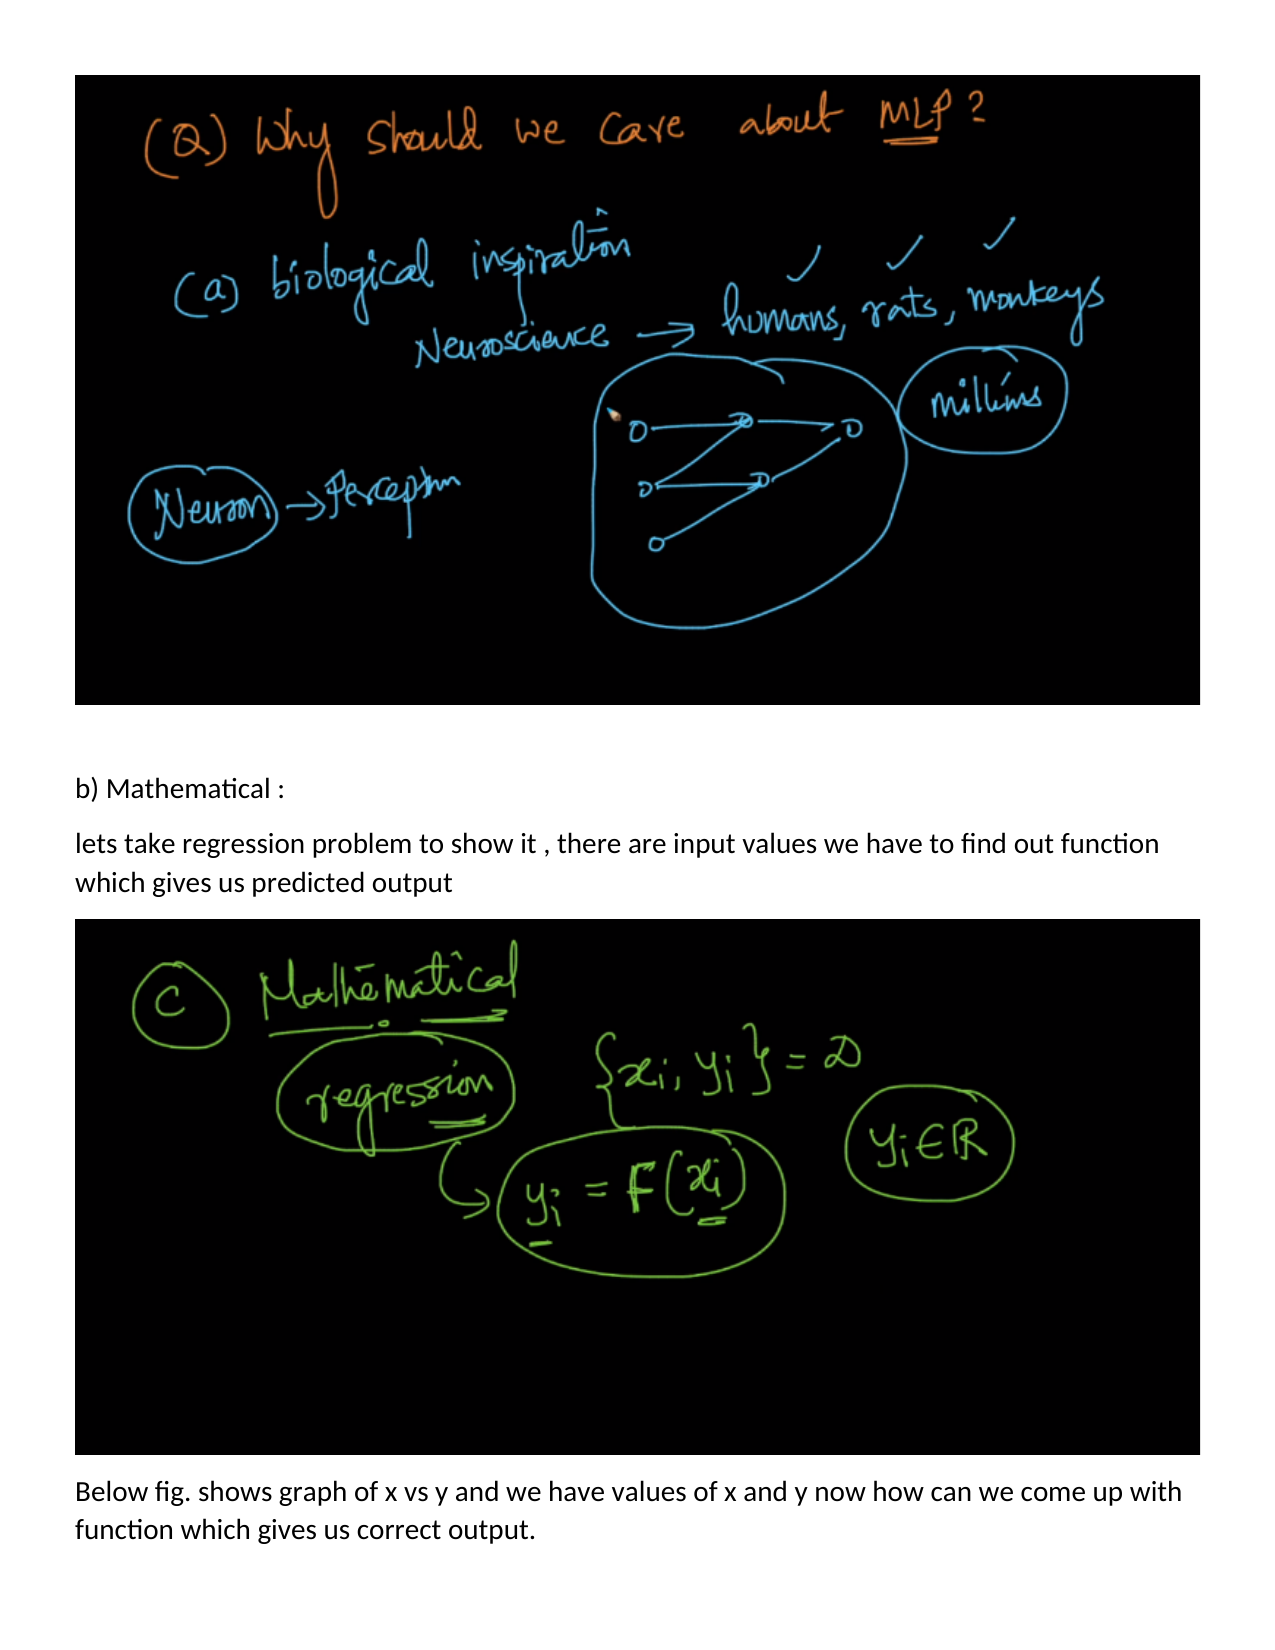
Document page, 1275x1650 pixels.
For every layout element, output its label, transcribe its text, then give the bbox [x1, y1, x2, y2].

text Below fig. shows graph of x vs y and we have values of x and y now how can we come up with function which gives us correct output. [75, 1473, 1200, 1547]
text lets take regression problem to show it , there are input values we have to find out function which gives us predicted output [75, 826, 1200, 899]
picture [75, 75, 1200, 705]
text b) Mathematical : [75, 770, 1200, 806]
picture [75, 919, 1200, 1455]
